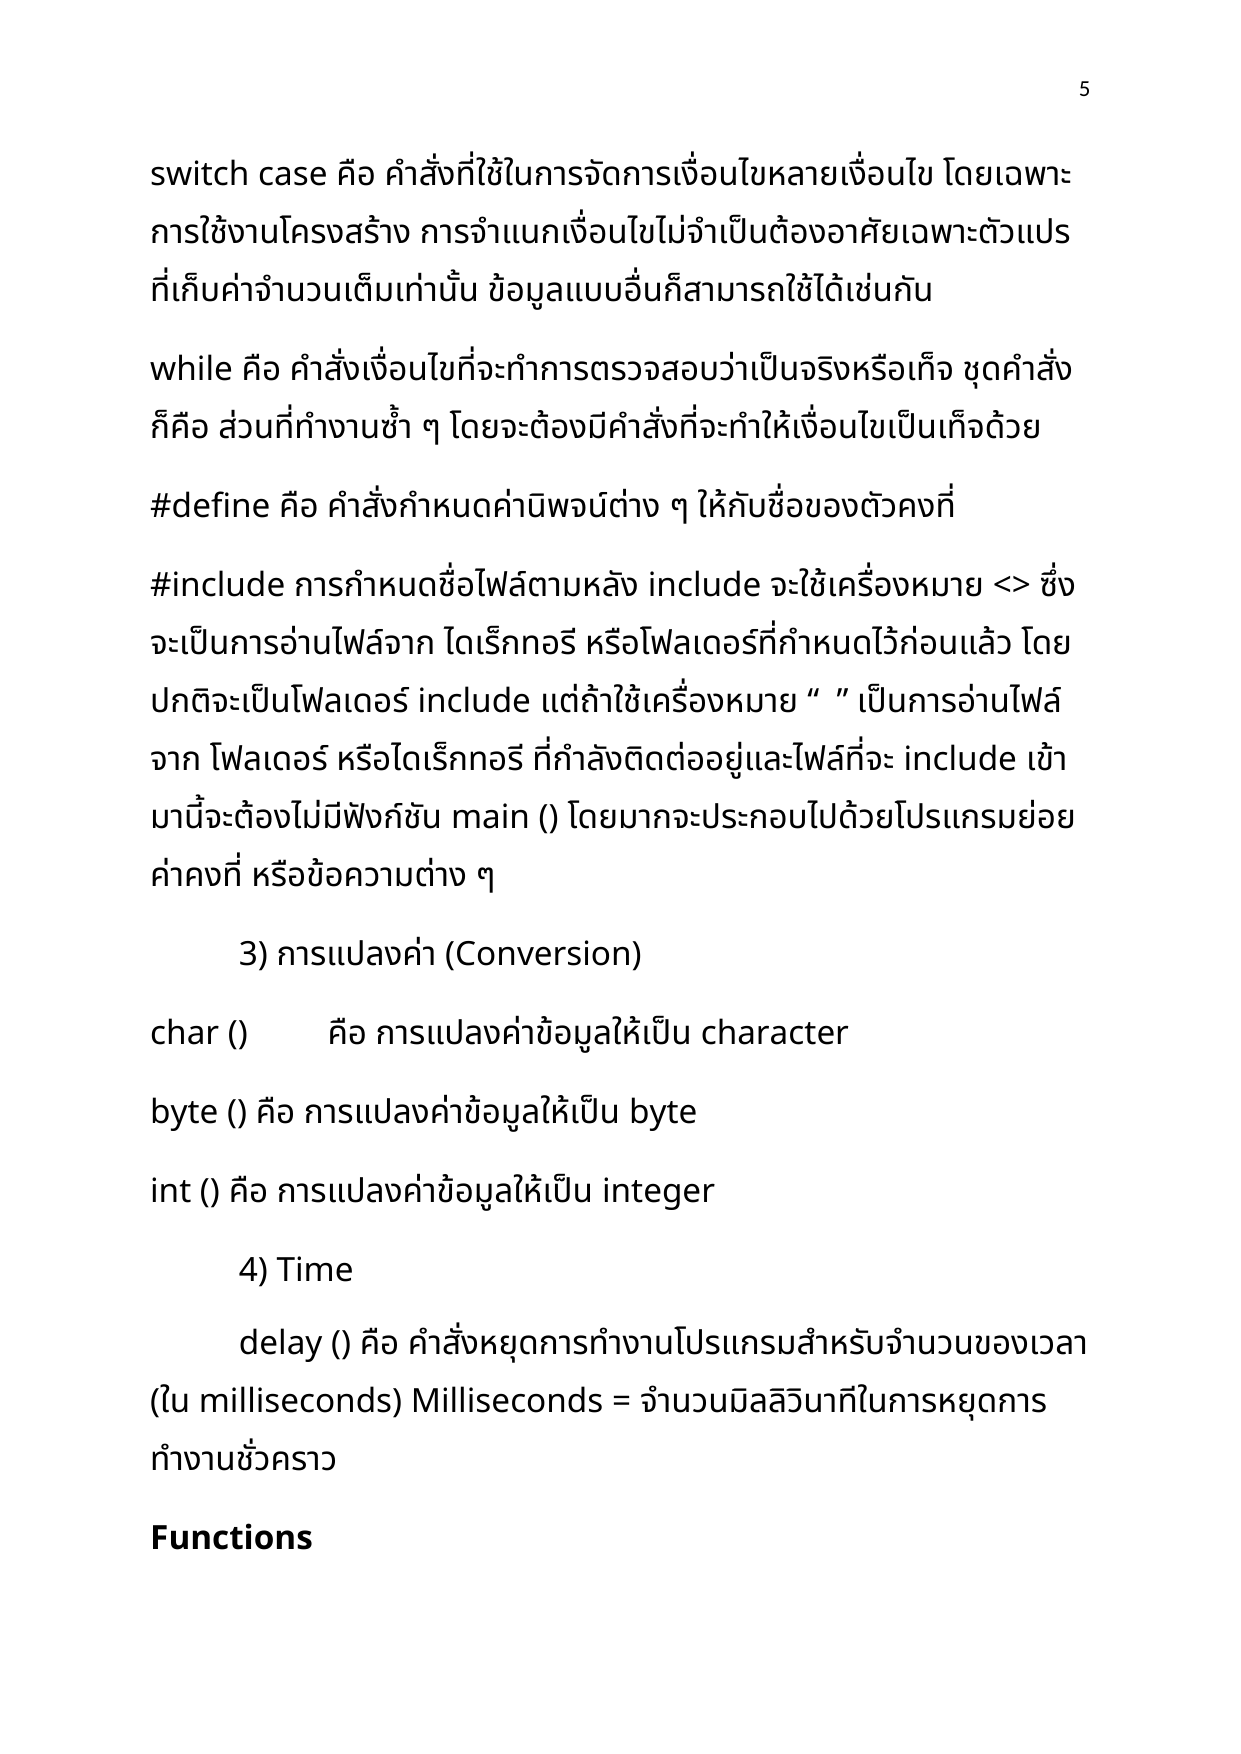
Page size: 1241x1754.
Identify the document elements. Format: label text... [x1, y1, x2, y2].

text #define คือ คำสั่งกำหนดค่านิพจน์ต่าง ๆ ให้กับชื่อของตัวคงที่ [150, 482, 1090, 532]
text Functions [150, 1514, 1090, 1559]
text byte () คือ การแปลงค่าข้อมูลให้เป็น byte [150, 1088, 1090, 1138]
text #include การกำหนดชื่อไฟล์ตามหลัง include จะใช้เครื่องหมาย <> ซึ่งจะเป็นการอ่านไฟล์จาก ไดเร็กทอรี หรือโฟลเดอร์ที่กำหนดไว้ก่อนแล้ว โดยปกติจะเป็นโฟลเดอร์ include แต่ถ้าใช้เครื่องหมาย “ ” เป็นการอ่านไฟล์จาก โฟลเดอร์ หรือไดเร็กทอรี ที่กำลังติดต่ออยู่และไฟล์ที่จะ include เข้ามานี้จะต้องไม่มีฟังก์ชัน main () โดยมากจะประกอบไปด้วยโปรแกรมย่อย ค่าคงที่ หรือข้อความต่าง ๆ [150, 561, 1090, 901]
text delay () คือ คำสั่งหยุดการทำงานโปรแกรมสำหรับจำนวนของเวลา (ใน milliseconds) Milliseconds = จำนวนมิลลิวินาทีในการหยุดการทำงานชั่วคราว [150, 1319, 1090, 1485]
text 4) Time [150, 1246, 1090, 1291]
text char () คือ การแปลงค่าข้อมูลให้เป็น character [150, 1009, 1090, 1059]
text int () คือ การแปลงค่าข้อมูลให้เป็น integer [150, 1167, 1090, 1217]
text while คือ คำสั่งเงื่อนไขที่จะทำการตรวจสอบว่าเป็นจริงหรือเท็จ ชุดคำสั่งก็คือ ส่วนที่ทำงานซ้ำ ๆ โดยจะต้องมีคำสั่งที่จะทำให้เงื่อนไขเป็นเท็จด้วย [150, 345, 1090, 453]
text switch case คือ คำสั่งที่ใช้ในการจัดการเงื่อนไขหลายเงื่อนไข โดยเฉพาะการใช้งานโครงสร้าง การจำแนกเงื่อนไขไม่จำเป็นต้องอาศัยเฉพาะตัวแปรที่เก็บค่าจำนวนเต็มเท่านั้น ข้อมูลแบบอื่นก็สามารถใช้ได้เช่นกัน [150, 150, 1090, 316]
text 3) การแปลงค่า (Conversion) [150, 930, 1090, 980]
